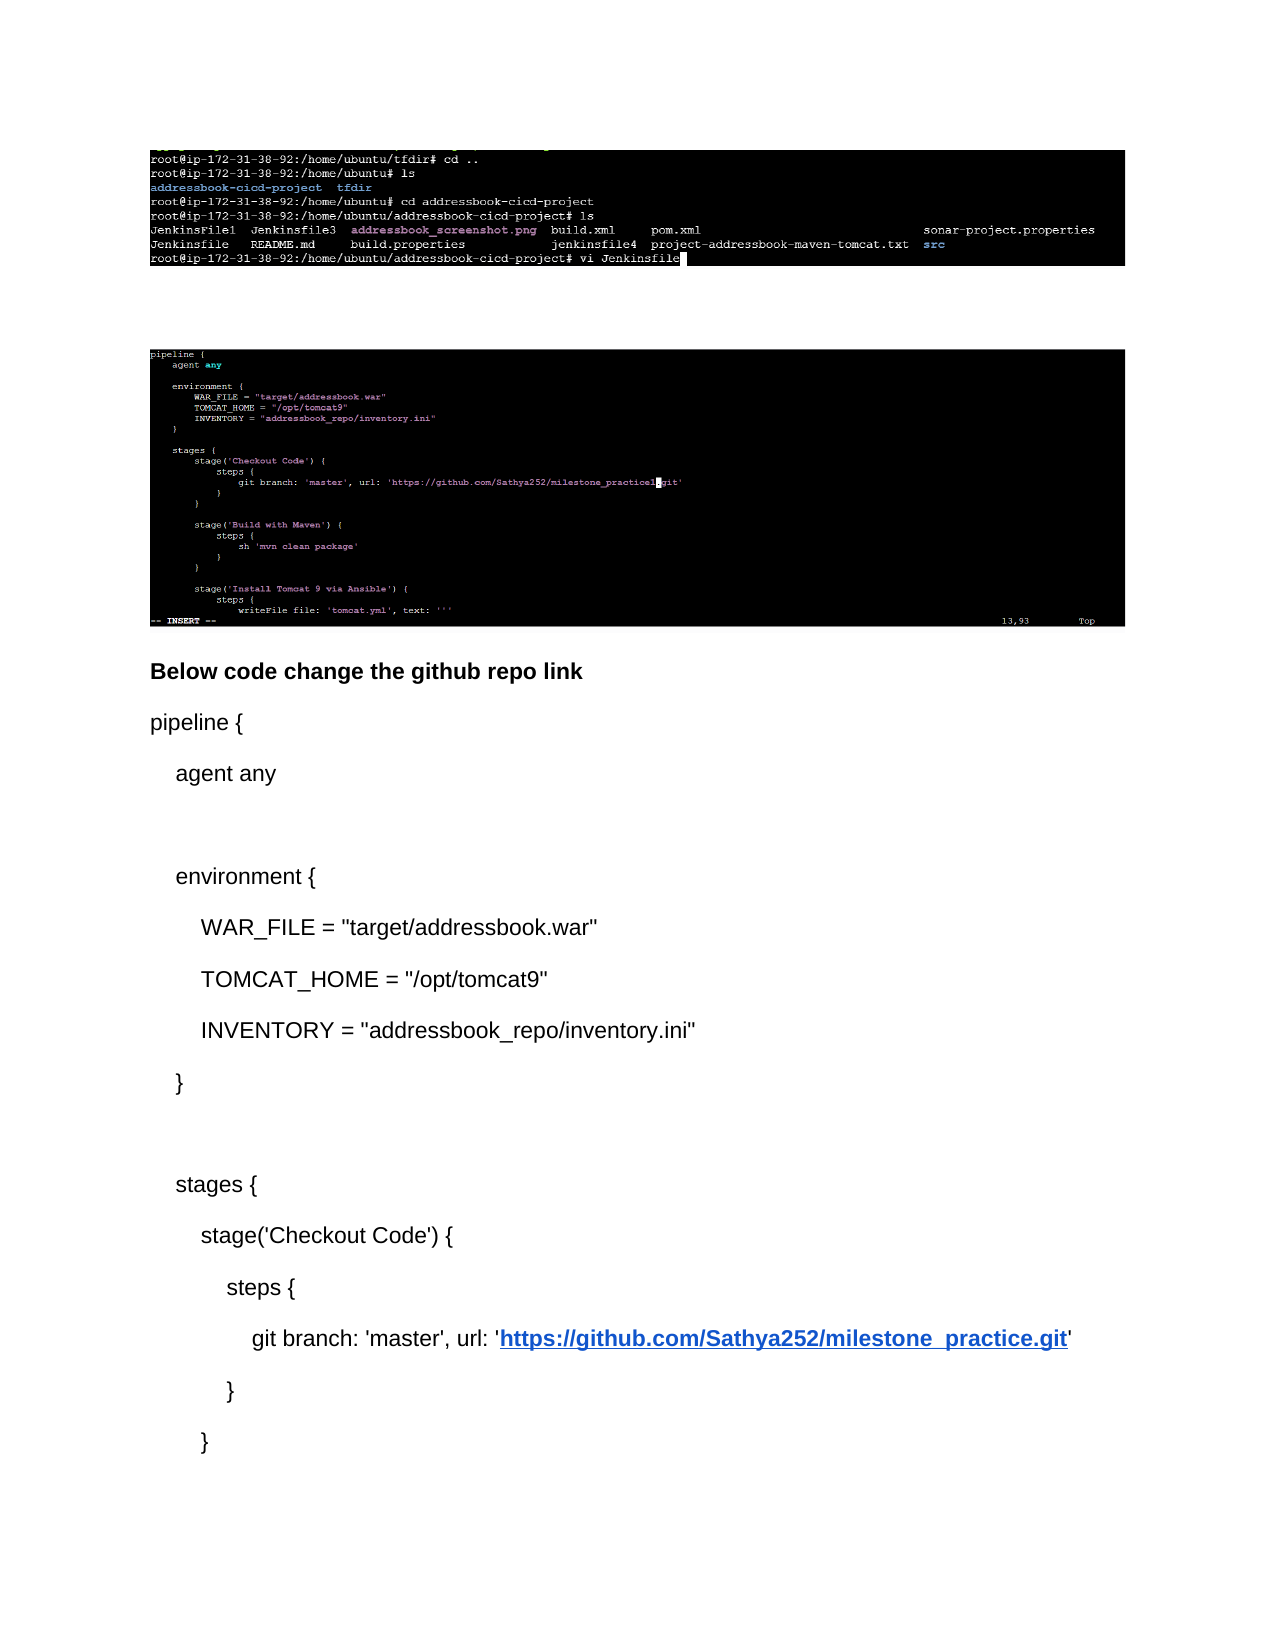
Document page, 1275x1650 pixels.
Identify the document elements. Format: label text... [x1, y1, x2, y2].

text steps { [150, 1274, 1125, 1300]
text git branch: 'master', url: 'https://github.com/Sathya252/milestone_practice.git' [150, 1325, 1125, 1352]
text } [150, 1377, 1125, 1403]
text WAR_FILE = "target/addressbook.war" [150, 914, 1125, 941]
picture [150, 150, 1125, 269]
picture [150, 345, 1125, 633]
text agent any [150, 760, 1125, 787]
text stage('Checkout Code') { [150, 1222, 1125, 1249]
text Below code change the github repo link [150, 658, 1125, 684]
text pipeline { [150, 709, 1125, 735]
text TOMCAT_HOME = "/opt/tomcat9" [150, 966, 1125, 992]
text INVENTORY = "addressbook_repo/inventory.ini" [150, 1017, 1125, 1043]
text stages { [150, 1171, 1125, 1197]
text } [150, 1068, 1125, 1095]
text environment { [150, 863, 1125, 889]
text } [150, 1428, 1125, 1454]
